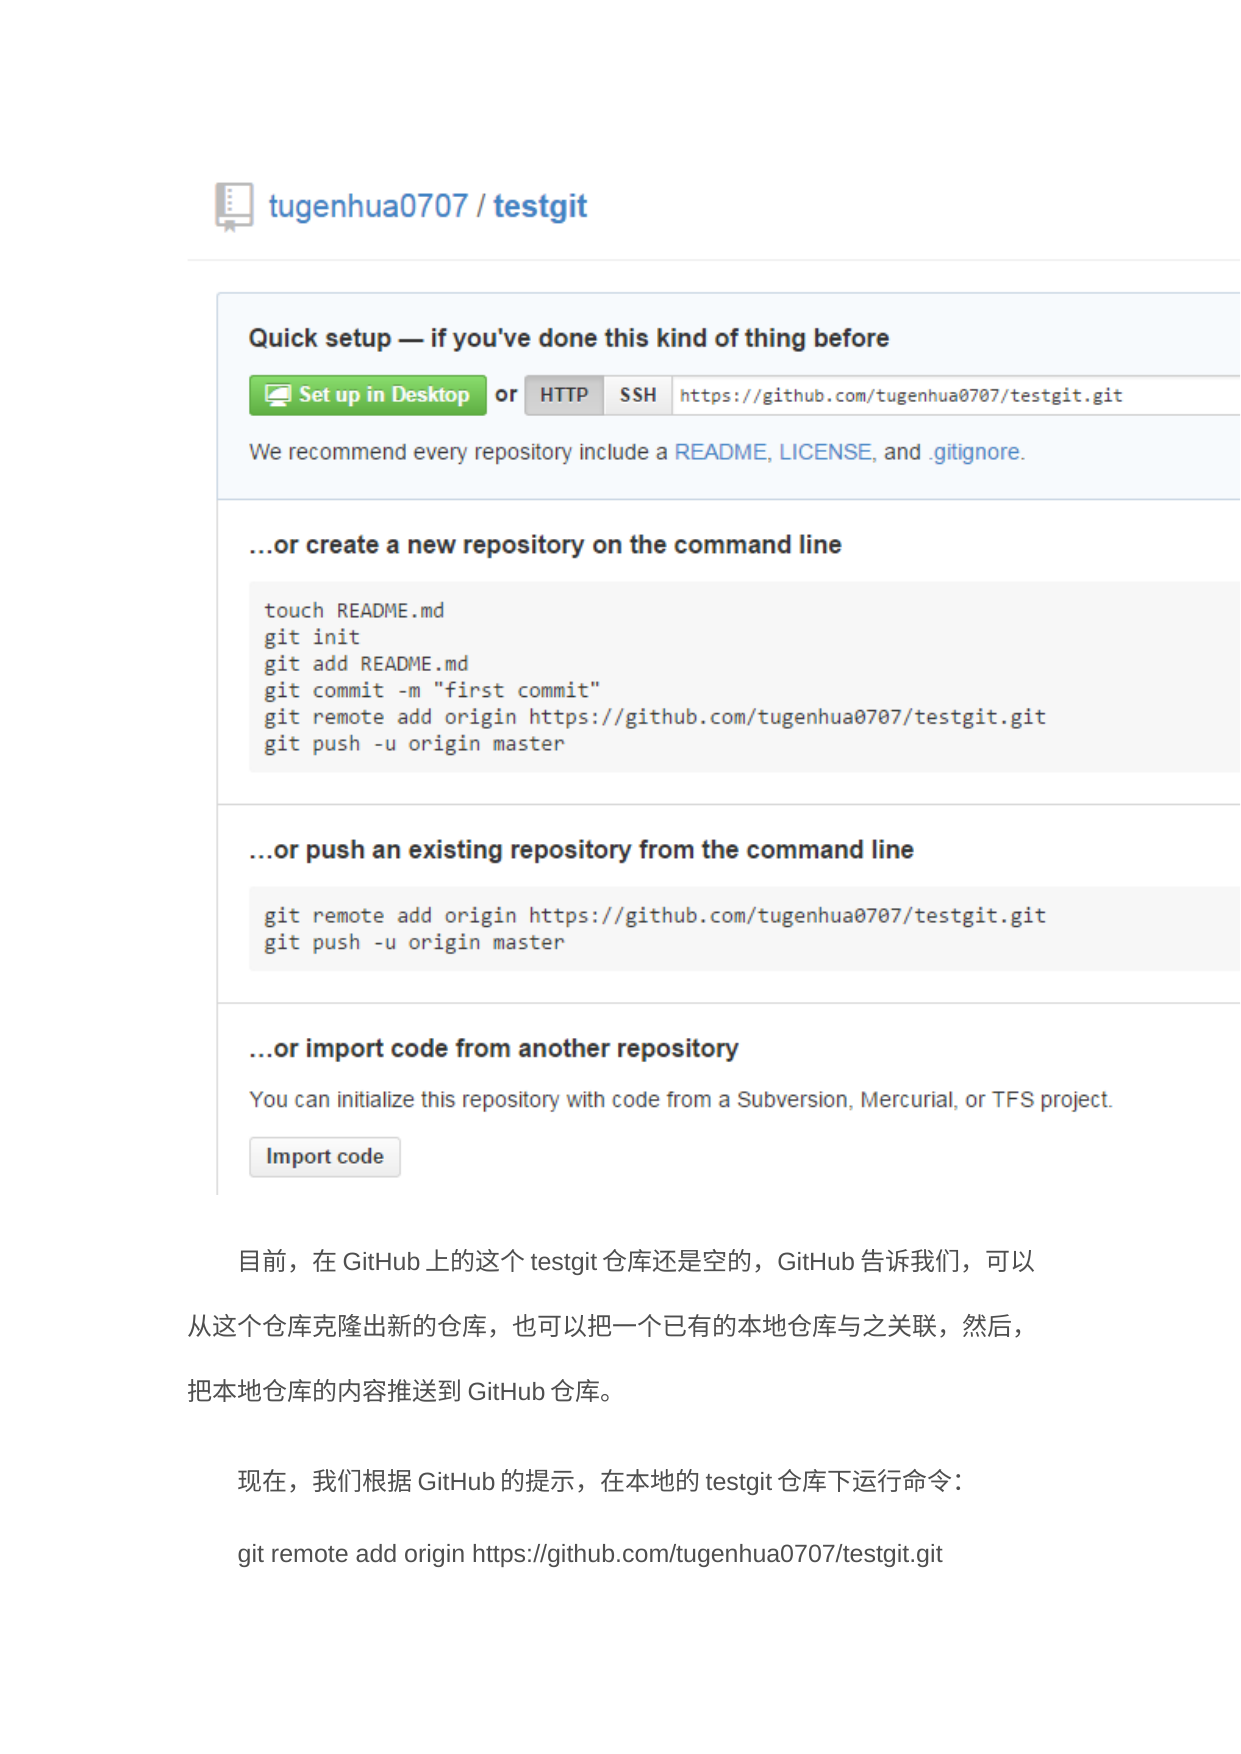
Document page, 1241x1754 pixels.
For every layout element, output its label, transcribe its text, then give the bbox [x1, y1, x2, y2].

text 现在，我们根据GitHub的提示，在本地的testgit仓库下运行命令： [187, 1447, 1053, 1512]
picture [187, 162, 1241, 1195]
text git remote add origin https://github.com/tugenhua0707/testgit.git [187, 1537, 1053, 1569]
text 目前，在GitHub上的这个testgit仓库还是空的，GitHub告诉我们，可以从这个仓库克隆出新的仓库，也可以把一个已有的本地仓库与之关联，然后，把本地仓库的内容推送到GitHub仓库。 [187, 1227, 1053, 1422]
